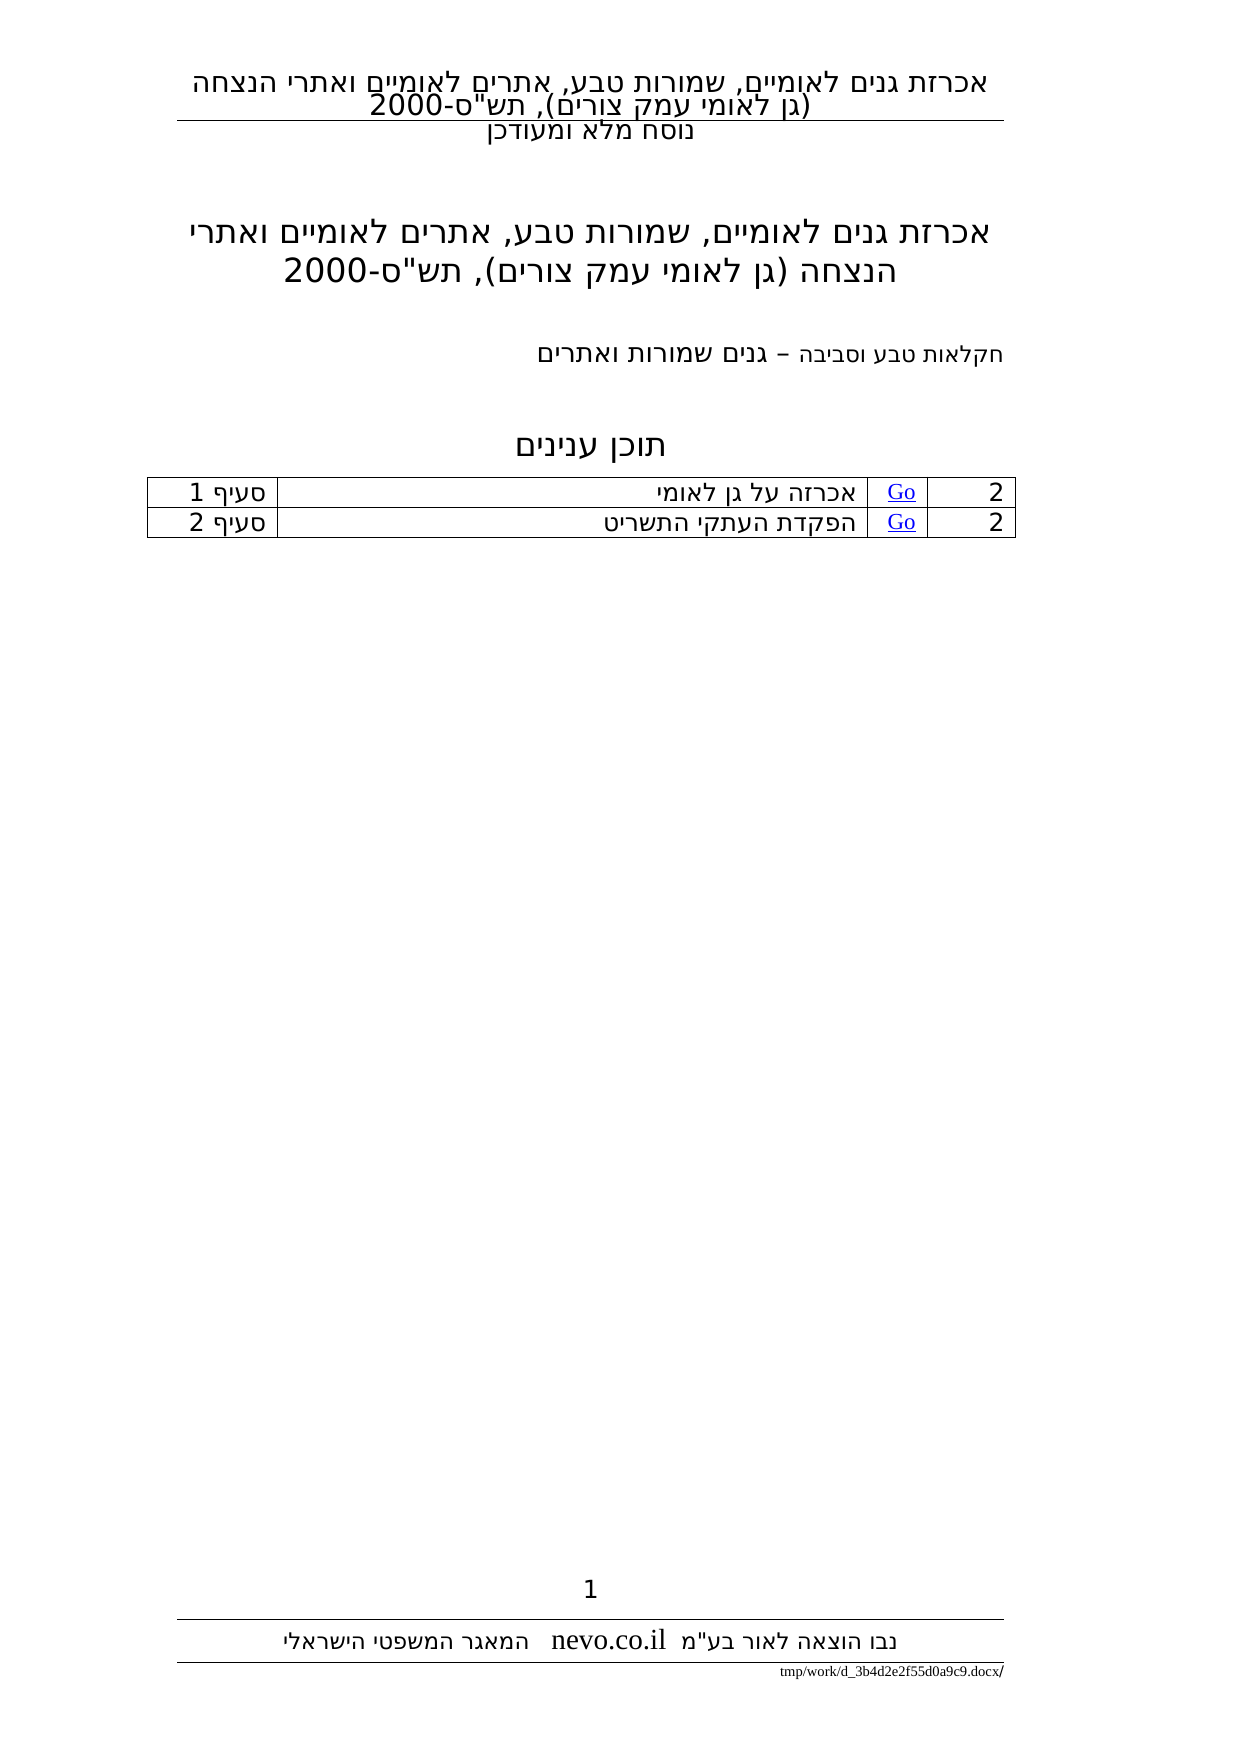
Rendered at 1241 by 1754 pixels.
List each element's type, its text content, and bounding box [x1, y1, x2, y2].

text אכרזת גנים לאומיים, שמורות טבע, אתרים לאומיים ואתרי הנצחה (גן לאומי עמק צורים), תש"ס-2000 [177, 212, 1004, 290]
table_header 2 [928, 478, 1015, 507]
table_cell הפקדת העתקי התשריט [278, 508, 867, 537]
table_cell Go [868, 508, 927, 537]
table_header Go [868, 478, 927, 507]
text תוכן ענינים [177, 425, 1004, 464]
table_header סעיף 1 [148, 478, 277, 507]
text חקלאות טבע וסביבה – גנים שמורות ואתרים [59, 338, 1004, 369]
table_header אכרזה על גן לאומי [278, 478, 867, 507]
table_cell 2 [928, 508, 1015, 537]
table_cell סעיף 2 [148, 508, 277, 537]
